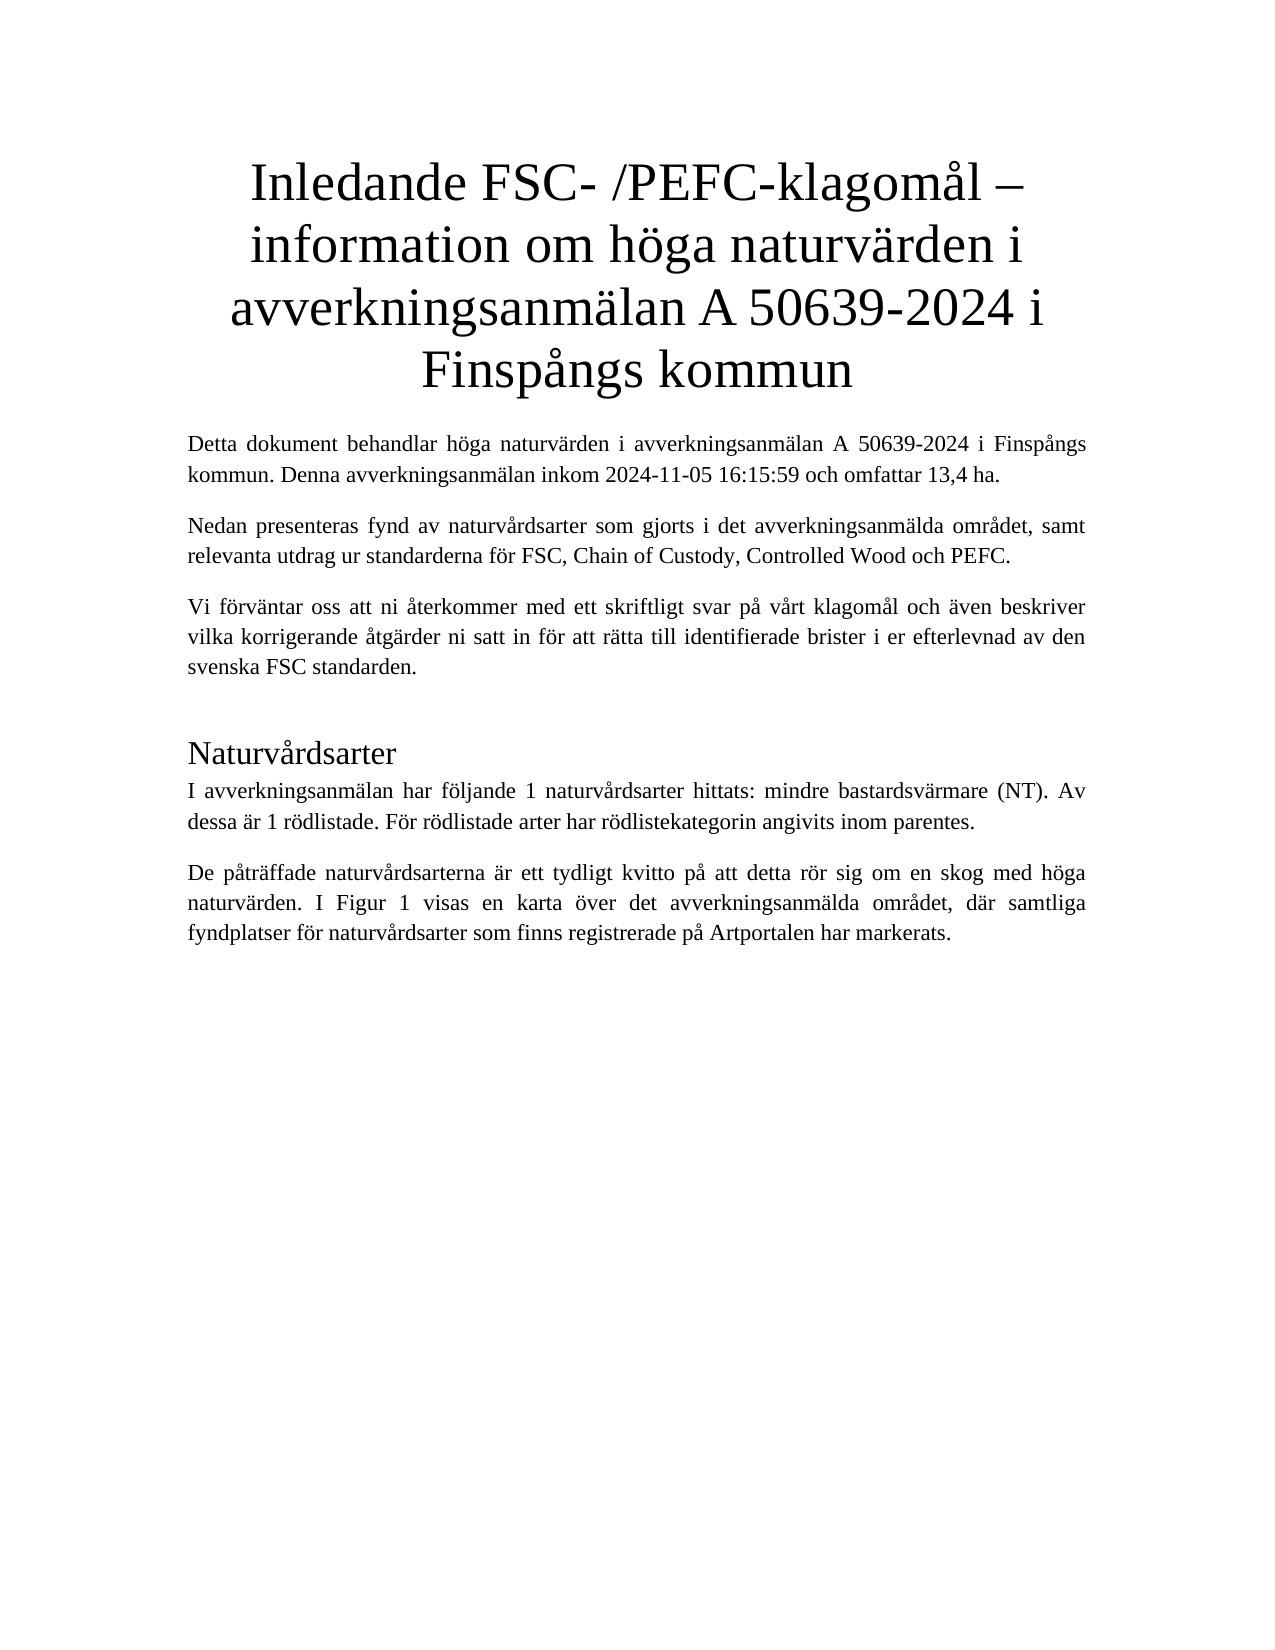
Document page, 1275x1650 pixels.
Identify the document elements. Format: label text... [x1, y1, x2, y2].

text Nedan presenteras fynd av naturvårdsarter som gjorts i det avverkningsanmälda området, samt relevanta utdrag ur standarderna för FSC, Chain of Custody, Controlled Wood och PEFC. [187, 512, 1087, 568]
title Inledande FSC- /PEFC-klagomål – information om höga naturvärden i avverkningsanmälan A 50639-2024 i Finspångs kommun [187, 150, 1087, 399]
text Vi förväntar oss att ni återkommer med ett skriftligt svar på vårt klagomål och även beskriver vilka korrigerande åtgärder ni satt in för att rätta till identifierade brister i er efterlevnad av den svenska FSC standarden. [187, 593, 1087, 680]
text Detta dokument behandlar höga naturvärden i avverkningsanmälan A 50639-2024 i Finspångs kommun. Denna avverkningsanmälan inkom 2024-11-05 16:15:59 och omfattar 13,4 ha. [187, 430, 1087, 487]
text I avverkningsanmälan har följande 1 naturvårdsarter hittats: mindre bastardsvärmare (NT). Av dessa är 1 rödlistade. För rödlistade arter har rödlistekategorin angivits inom parentes. [187, 778, 1087, 834]
text De påträffade naturvårdsarterna är ett tydligt kvitto på att detta rör sig om en skog med höga naturvärden. I Figur 1 visas en karta över det avverkningsanmälda området, där samtliga fyndplatser för naturvårdsarter som finns registrerade på Artportalen har markerats. [187, 859, 1087, 946]
subtitle Naturvårdsarter [187, 733, 1087, 772]
